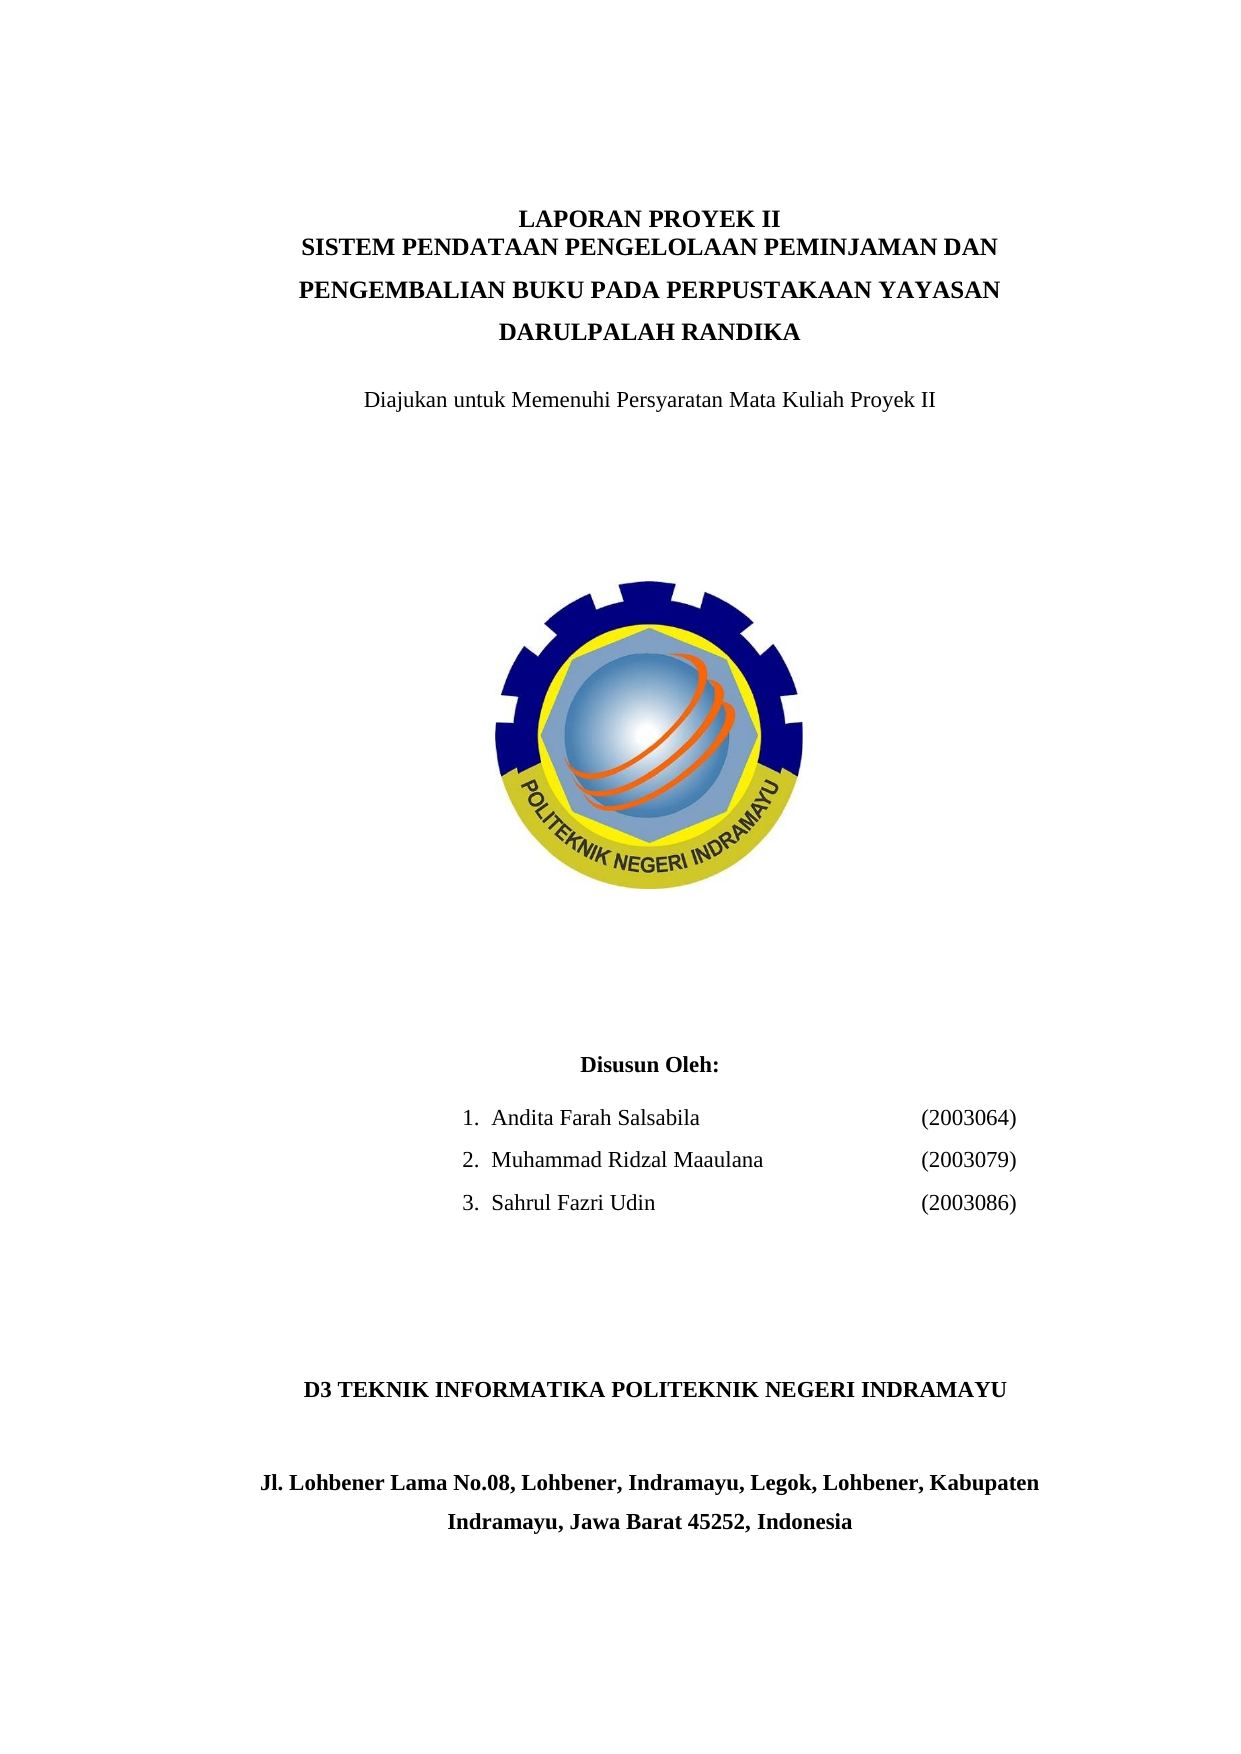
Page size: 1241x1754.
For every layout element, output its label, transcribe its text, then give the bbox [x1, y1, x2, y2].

text Jl. Lohbener Lama No.08, Lohbener, Indramayu, Legok, Lohbener, Kabupaten Indramayu, Jawa Barat 45252, Indonesia [244, 1469, 1055, 1535]
table_header (2003064) [854, 1104, 1021, 1139]
text SISTEM PENDATAAN PENGELOLAAN PEMINJAMAN DAN PENGEMBALIAN BUKU PADA PERPUSTAKAAN YAYASAN DARULPALAH RANDIKA [244, 232, 1054, 346]
subtitle Disusun Oleh: [244, 1051, 1055, 1077]
table_header 1. Andita Farah Salsabila [457, 1104, 854, 1139]
subtitle LAPORAN PROYEK II [244, 204, 1055, 232]
table_cell (2003086) [854, 1182, 1021, 1218]
table_cell 3. Sahrul Fazri Udin [457, 1182, 854, 1218]
table_cell 2. Muhammad Ridzal Maaulana [457, 1139, 854, 1182]
text Diajukan untuk Memenuhi Persyaratan Mata Kuliah Proyek II [244, 386, 1055, 413]
text D3 TEKNIK INFORMATIKA POLITEKNIK NEGERI INDRAMAYU [249, 1376, 1010, 1402]
table_cell (2003079) [854, 1139, 1021, 1182]
picture [495, 581, 803, 889]
